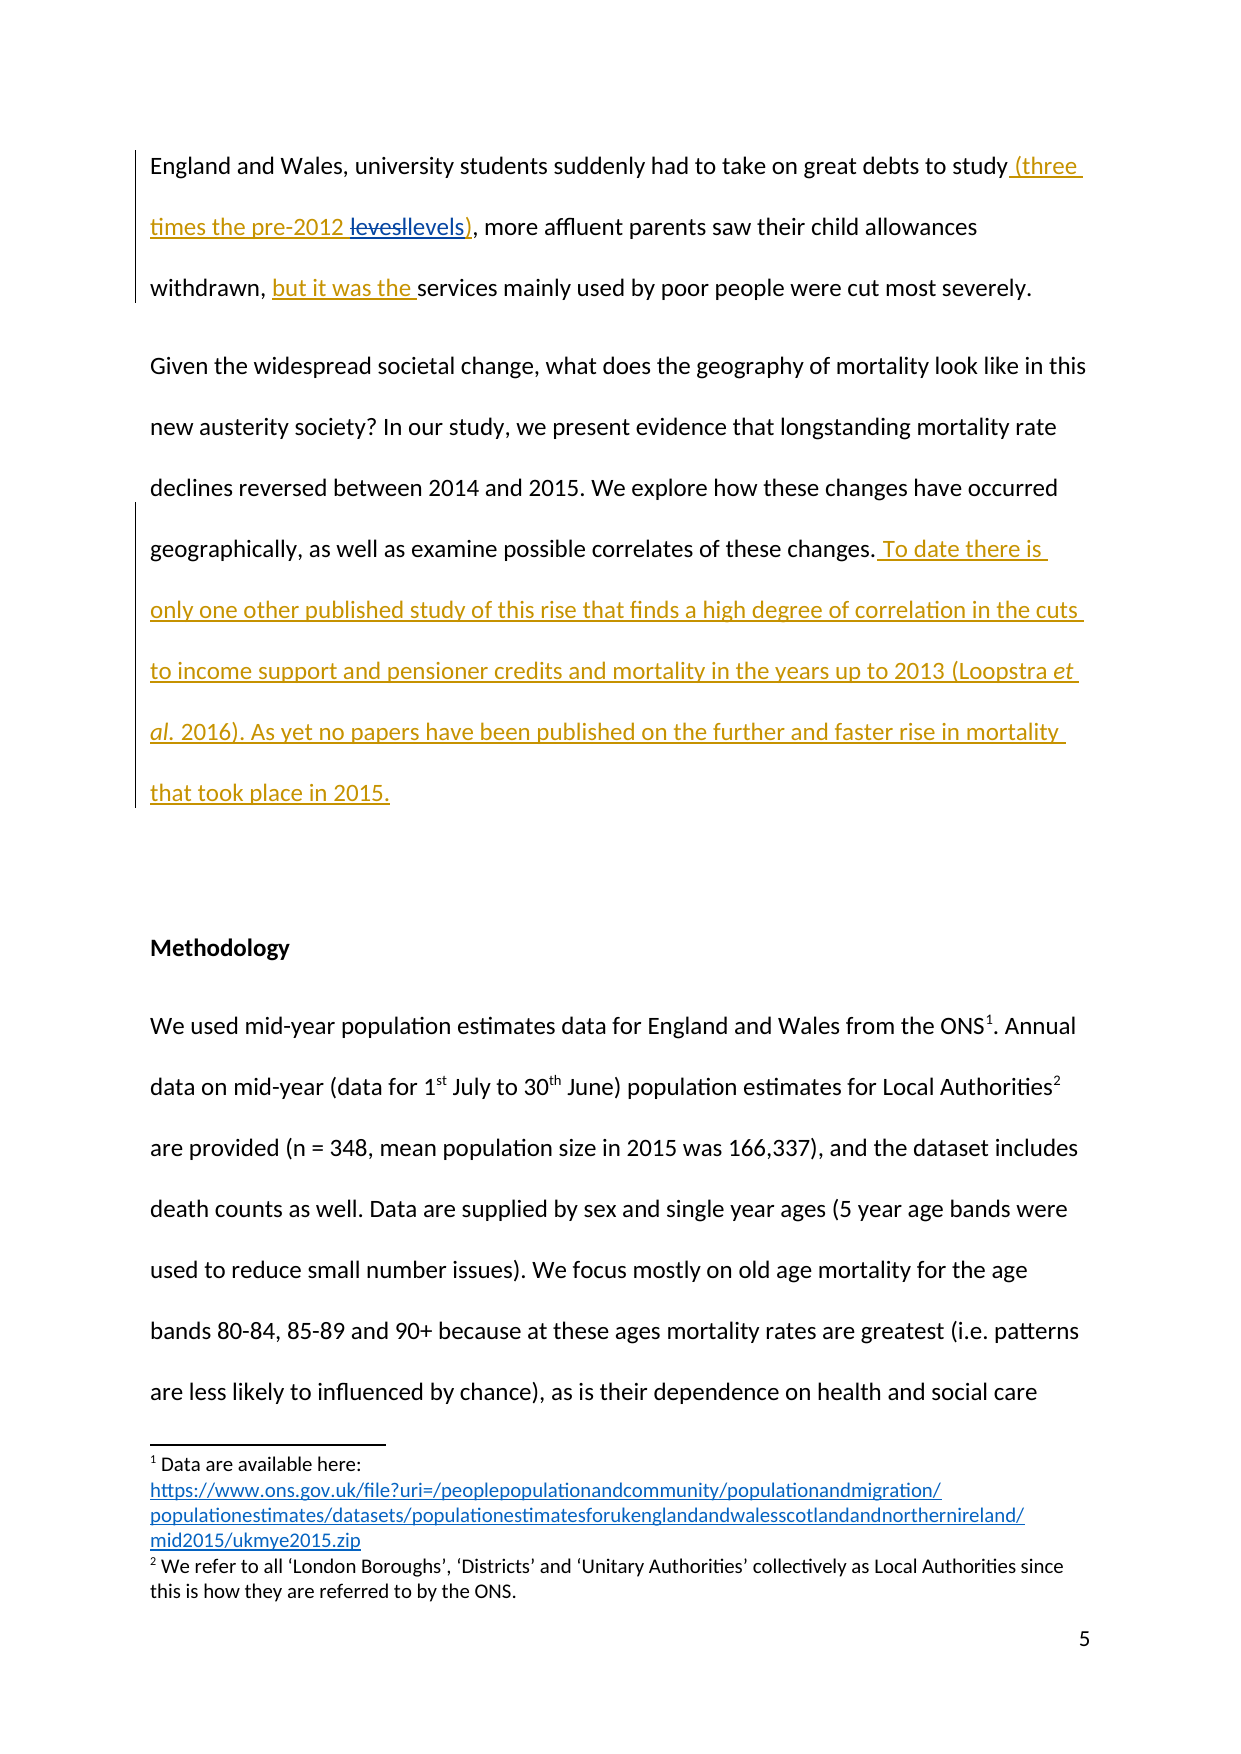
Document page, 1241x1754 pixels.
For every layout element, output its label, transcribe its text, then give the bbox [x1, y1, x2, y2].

text Methodology [150, 932, 1090, 963]
text Given the widespread societal change, what does the geography of mortality look like in this new austerity society? In our study, we present evidence that longstanding mortality rate declines reversed between 2014 and 2015. We explore how these changes have occurred geographically, as well as examine possible correlates of these changes. [150, 350, 1090, 808]
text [150, 1010, 1090, 1407]
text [150, 150, 1090, 303]
